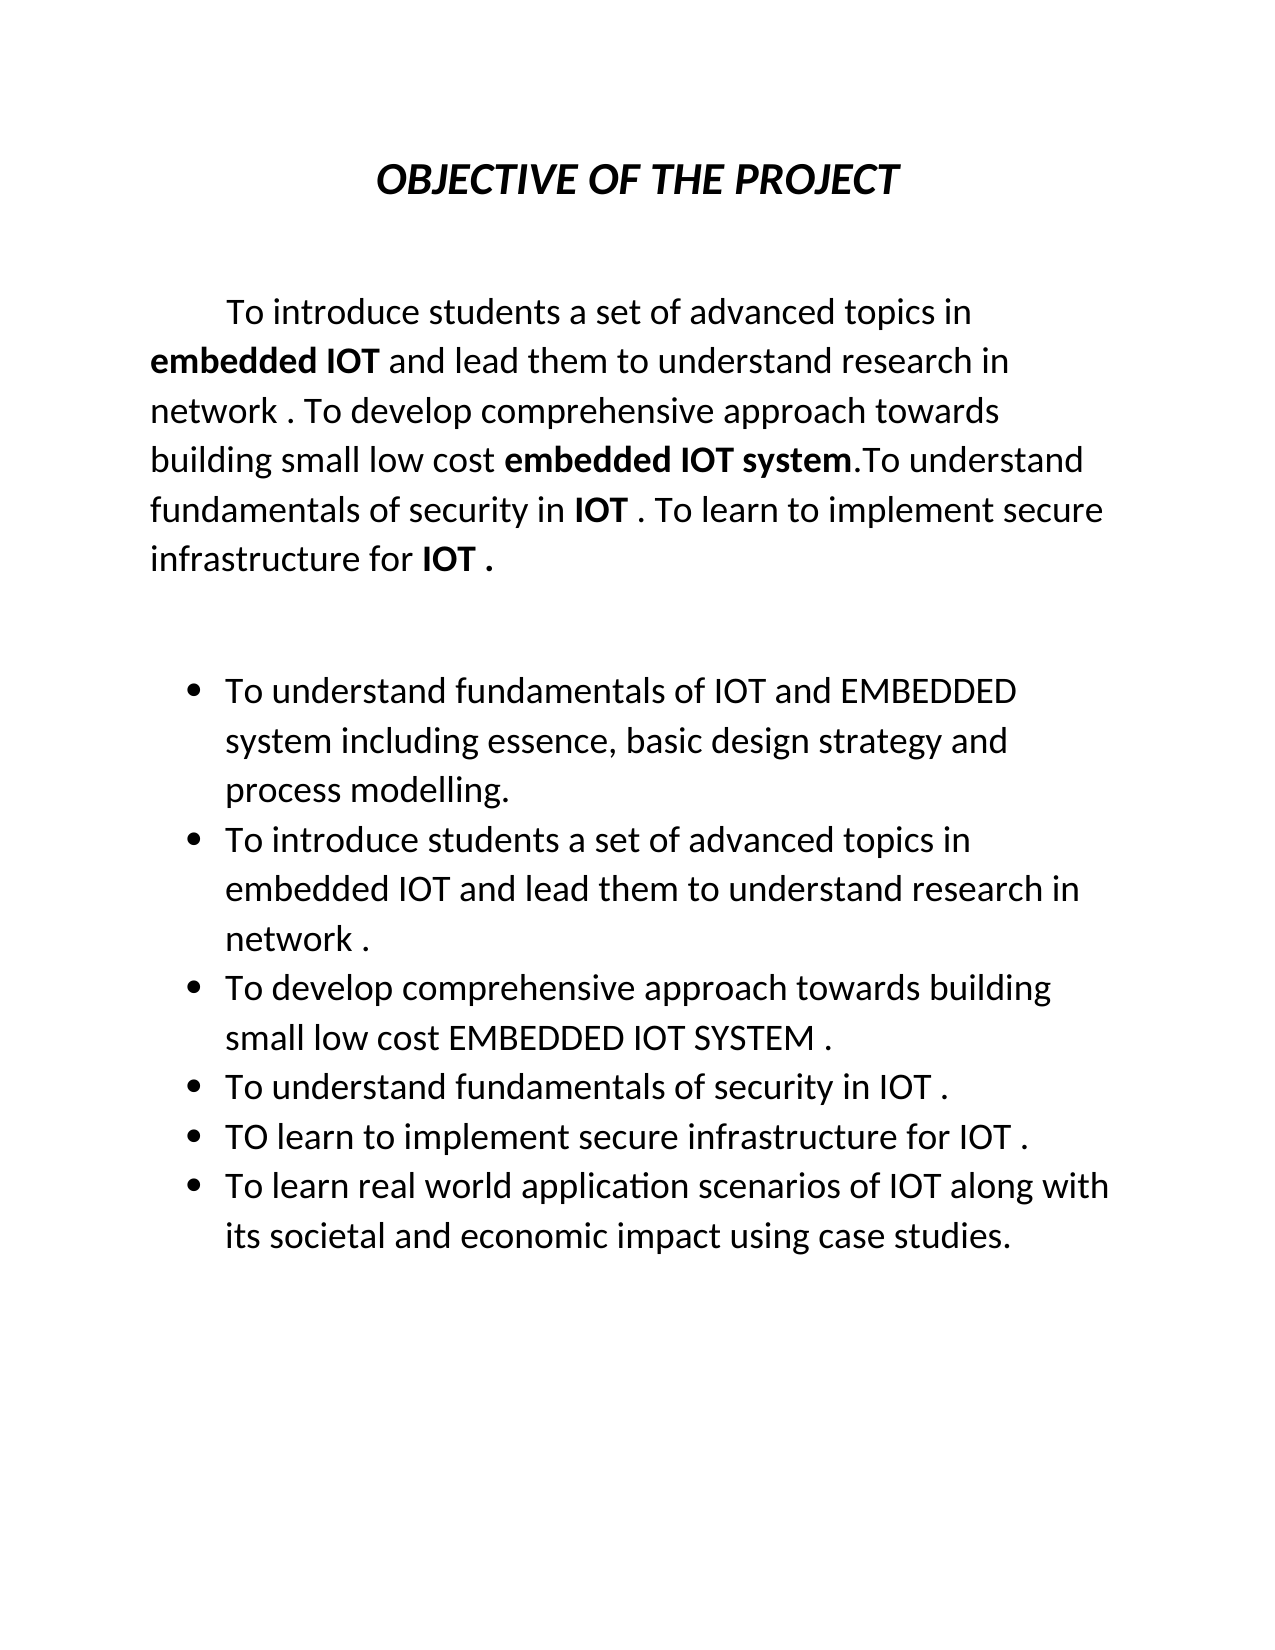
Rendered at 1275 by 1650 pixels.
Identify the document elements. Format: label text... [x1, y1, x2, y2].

list To develop comprehensive approach towards building small low cost EMBEDDED IOT SYSTEM . [187, 964, 1125, 1059]
text OBJECTIVE OF THE PROJECT [150, 150, 1125, 206]
list TO learn to implement secure infrastructure for IOT . [187, 1113, 1125, 1158]
list To understand fundamentals of security in IOT . [187, 1063, 1125, 1109]
list To learn real world application scenarios of IOT along with its societal and economic impact using case studies. [187, 1162, 1125, 1257]
list To introduce students a set of advanced topics in embedded IOT and lead them to understand research in network . [187, 816, 1125, 961]
text To introduce students a set of advanced topics in embedded IOT and lead them to understand research in network . To develop comprehensive approach towards building small low cost embedded IOT system.To understand fundamentals of security in IOT . To learn to implement secure infrastructure for IOT . [150, 288, 1125, 581]
list To understand fundamentals of IOT and EMBEDDED system including essence, basic design strategy and process modelling. [187, 667, 1125, 812]
